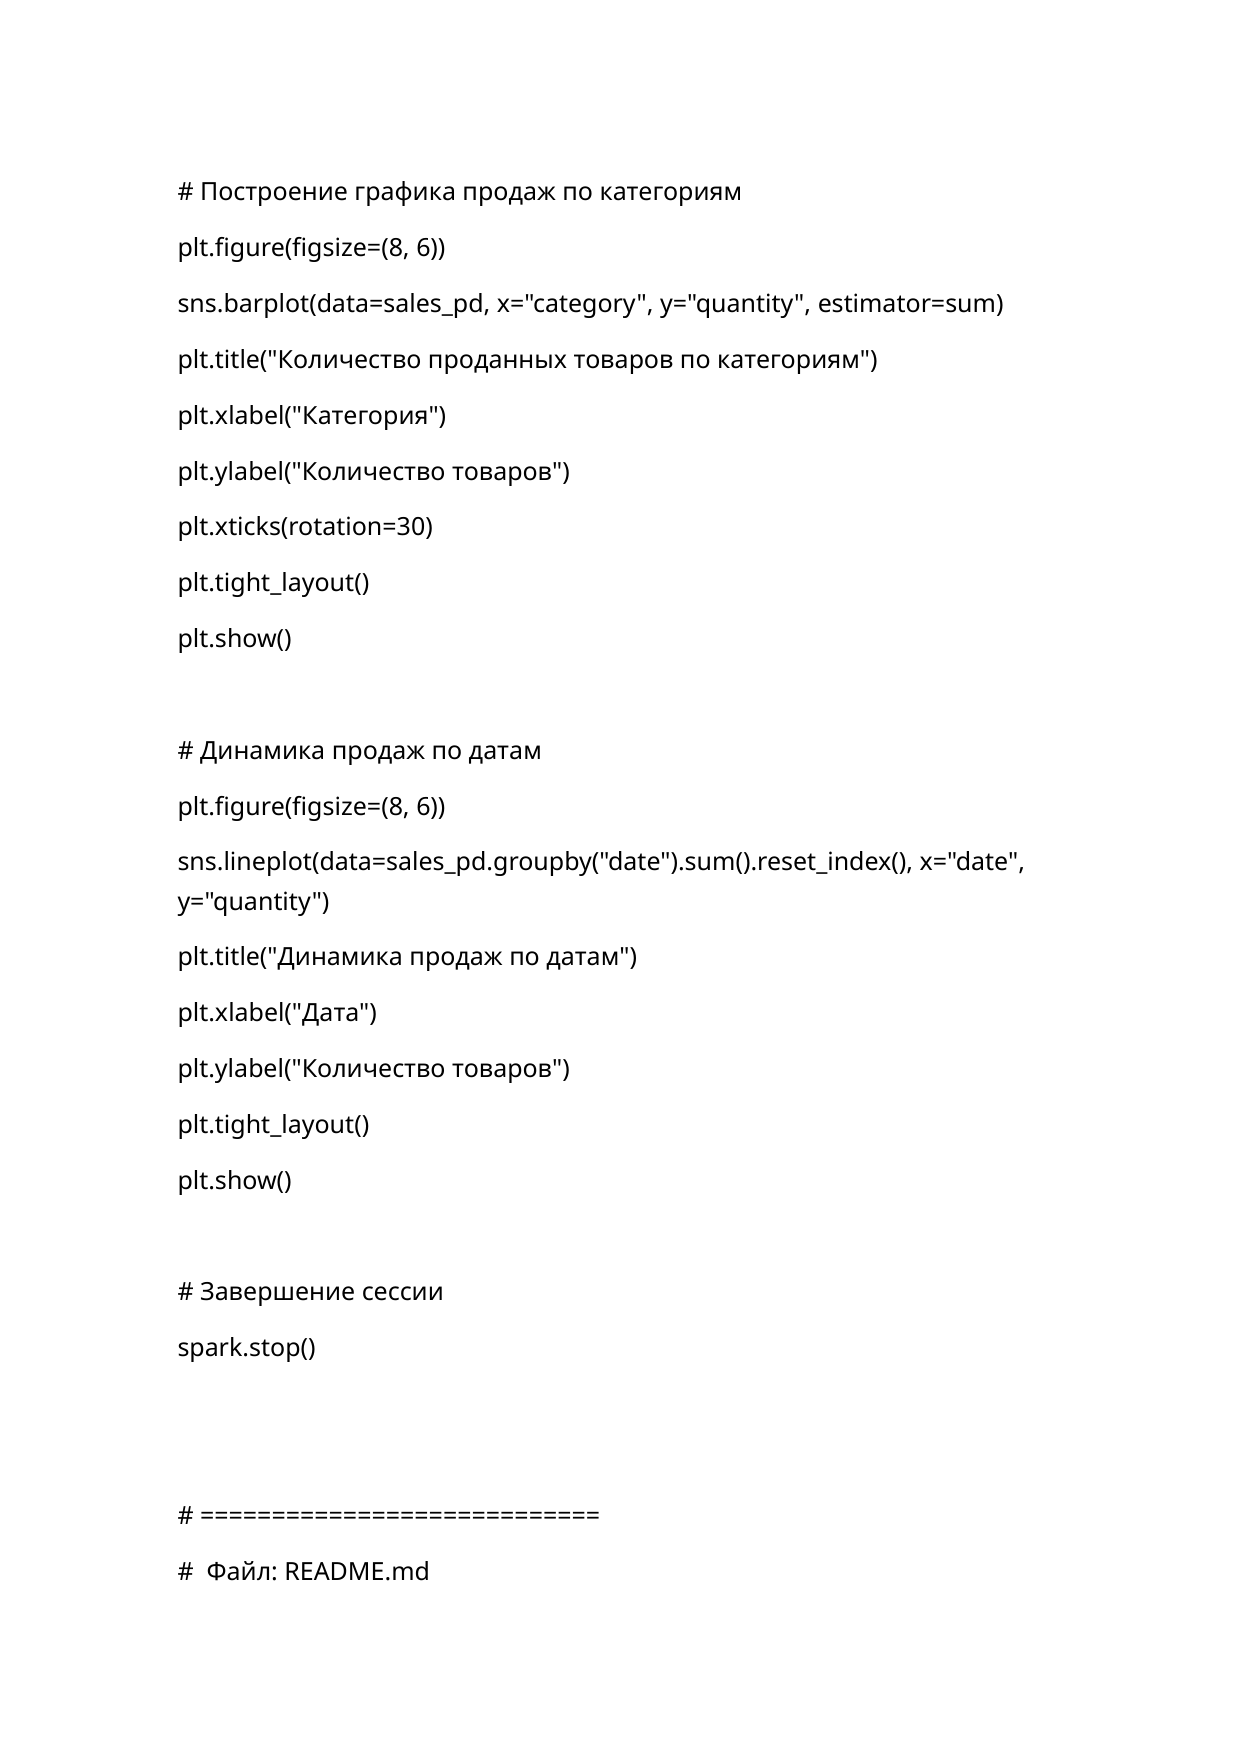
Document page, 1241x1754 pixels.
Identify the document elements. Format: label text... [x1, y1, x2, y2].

text plt.ylabel("Количество товаров") [177, 453, 1152, 487]
text spark.stop() [177, 1330, 1152, 1364]
text plt.xlabel("Дата") [177, 995, 1152, 1029]
text plt.xlabel("Категория") [177, 397, 1152, 431]
text plt.tight_layout() [177, 565, 1152, 599]
text sns.barplot(data=sales_pd, x="category", y="quantity", estimator=sum) [177, 286, 1152, 320]
text plt.figure(figsize=(8, 6)) [177, 788, 1152, 822]
text plt.show() [177, 621, 1152, 655]
text # Файл: README.md [177, 1553, 1152, 1587]
text plt.title("Динамика продаж по датам") [177, 939, 1152, 973]
text plt.xticks(rotation=30) [177, 509, 1152, 543]
text # Динамика продаж по датам [177, 732, 1152, 766]
text # Построение графика продаж по категориям [177, 174, 1152, 208]
text # ============================ [177, 1497, 1152, 1531]
text # Завершение сессии [177, 1274, 1152, 1308]
text plt.show() [177, 1162, 1152, 1196]
text plt.tight_layout() [177, 1106, 1152, 1141]
text sns.lineplot(data=sales_pd.groupby("date").sum().reset_index(), x="date", y="quantity") [177, 844, 1152, 917]
text plt.ylabel("Количество товаров") [177, 1051, 1152, 1085]
text plt.figure(figsize=(8, 6)) [177, 230, 1152, 264]
text plt.title("Количество проданных товаров по категориям") [177, 341, 1152, 376]
